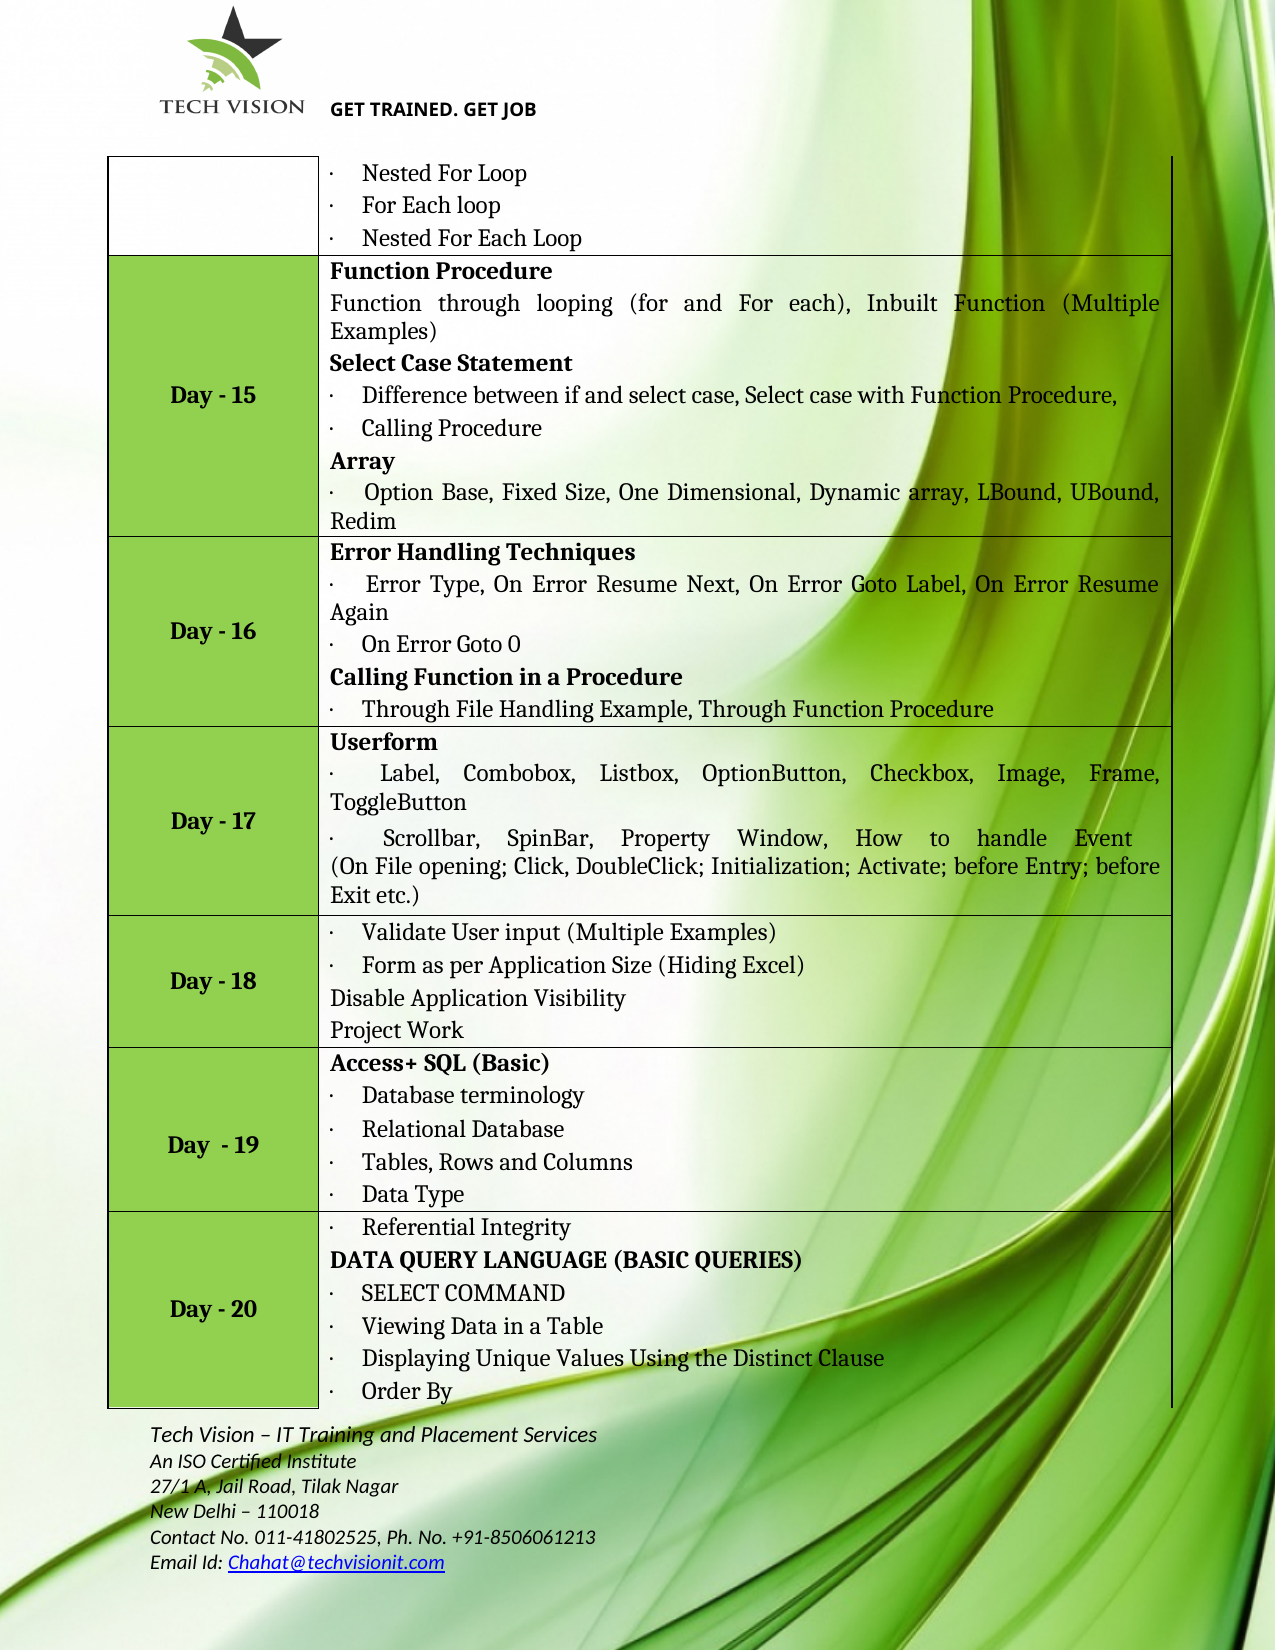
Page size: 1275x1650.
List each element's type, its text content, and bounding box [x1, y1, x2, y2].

table_cell Project Work [319, 1014, 1171, 1047]
table_cell Userform [319, 727, 1171, 758]
table_cell · Relational Database [319, 1112, 1171, 1145]
table_cell Day - 17 [109, 727, 318, 915]
table_cell · Order By [319, 1375, 1171, 1407]
table_cell · Option Base, Fixed Size, One Dimensional, Dynamic array, LBound, UBound, Redim [319, 477, 1171, 536]
table_cell DATA QUERY LANGUAGE (BASIC QUERIES) [319, 1244, 1171, 1276]
table_cell Day - 15 [109, 256, 318, 536]
table_cell · Viewing Data in a Table [319, 1309, 1171, 1342]
table_cell Day - 19 [109, 1079, 318, 1211]
table_cell · Form as per Application Size (Hiding Excel) [319, 948, 1171, 981]
table_cell · Referential Integrity [319, 1212, 1171, 1243]
table_cell Function through looping (for and For each), Inbuilt Function (Multiple Examples) [319, 288, 1171, 346]
table_cell · Difference between if and select case, Select case with Function Procedure, [319, 379, 1171, 412]
table_cell · Nested For Loop [319, 156, 1171, 189]
table_cell Error Handling Techniques [319, 537, 1171, 568]
table_cell · Through File Handling Example, Through Function Procedure [319, 693, 1171, 726]
table_cell [109, 1048, 318, 1079]
table_cell · For Each loop [319, 189, 1171, 222]
table_cell · Nested For Each Loop [319, 222, 1171, 254]
table_cell Select Case Statement [319, 346, 1171, 379]
table_cell · Error Type, On Error Resume Next, On Error Goto Label, On Error Resume Again [319, 569, 1171, 627]
table_cell · Scrollbar, SpinBar, Property Window, How to handle Event (On File opening; Click, DoubleClick; Initialization; Activate; before Entry; before Exit etc.) [319, 817, 1171, 915]
table_cell · Database terminology [319, 1079, 1171, 1112]
table_cell · Calling Procedure [319, 412, 1171, 444]
table_cell · On Error Goto 0 [319, 627, 1171, 660]
table_cell Array [319, 444, 1171, 477]
table_cell · Tables, Rows and Columns [319, 1145, 1171, 1178]
picture [0, 0, 1275, 1650]
table_cell Day - 16 [109, 537, 318, 726]
table_cell · Validate User input (Multiple Examples) [319, 916, 1171, 948]
table_cell Function Procedure [319, 256, 1171, 287]
table_cell Disable Application Visibility [319, 981, 1171, 1014]
table_cell · Data Type [319, 1178, 1171, 1211]
table_cell Access+ SQL (Basic) [319, 1048, 1171, 1079]
table_cell Day - 18 [109, 916, 318, 1047]
table_cell Calling Function in a Procedure [319, 660, 1171, 693]
table_cell · SELECT COMMAND [319, 1276, 1171, 1309]
table_cell Day - 20 [109, 1212, 318, 1407]
table_cell · Label, Combobox, Listbox, OptionButton, Checkbox, Image, Frame, ToggleButton [319, 758, 1171, 817]
table_cell · Displaying Unique Values Using the Distinct Clause [319, 1342, 1171, 1375]
